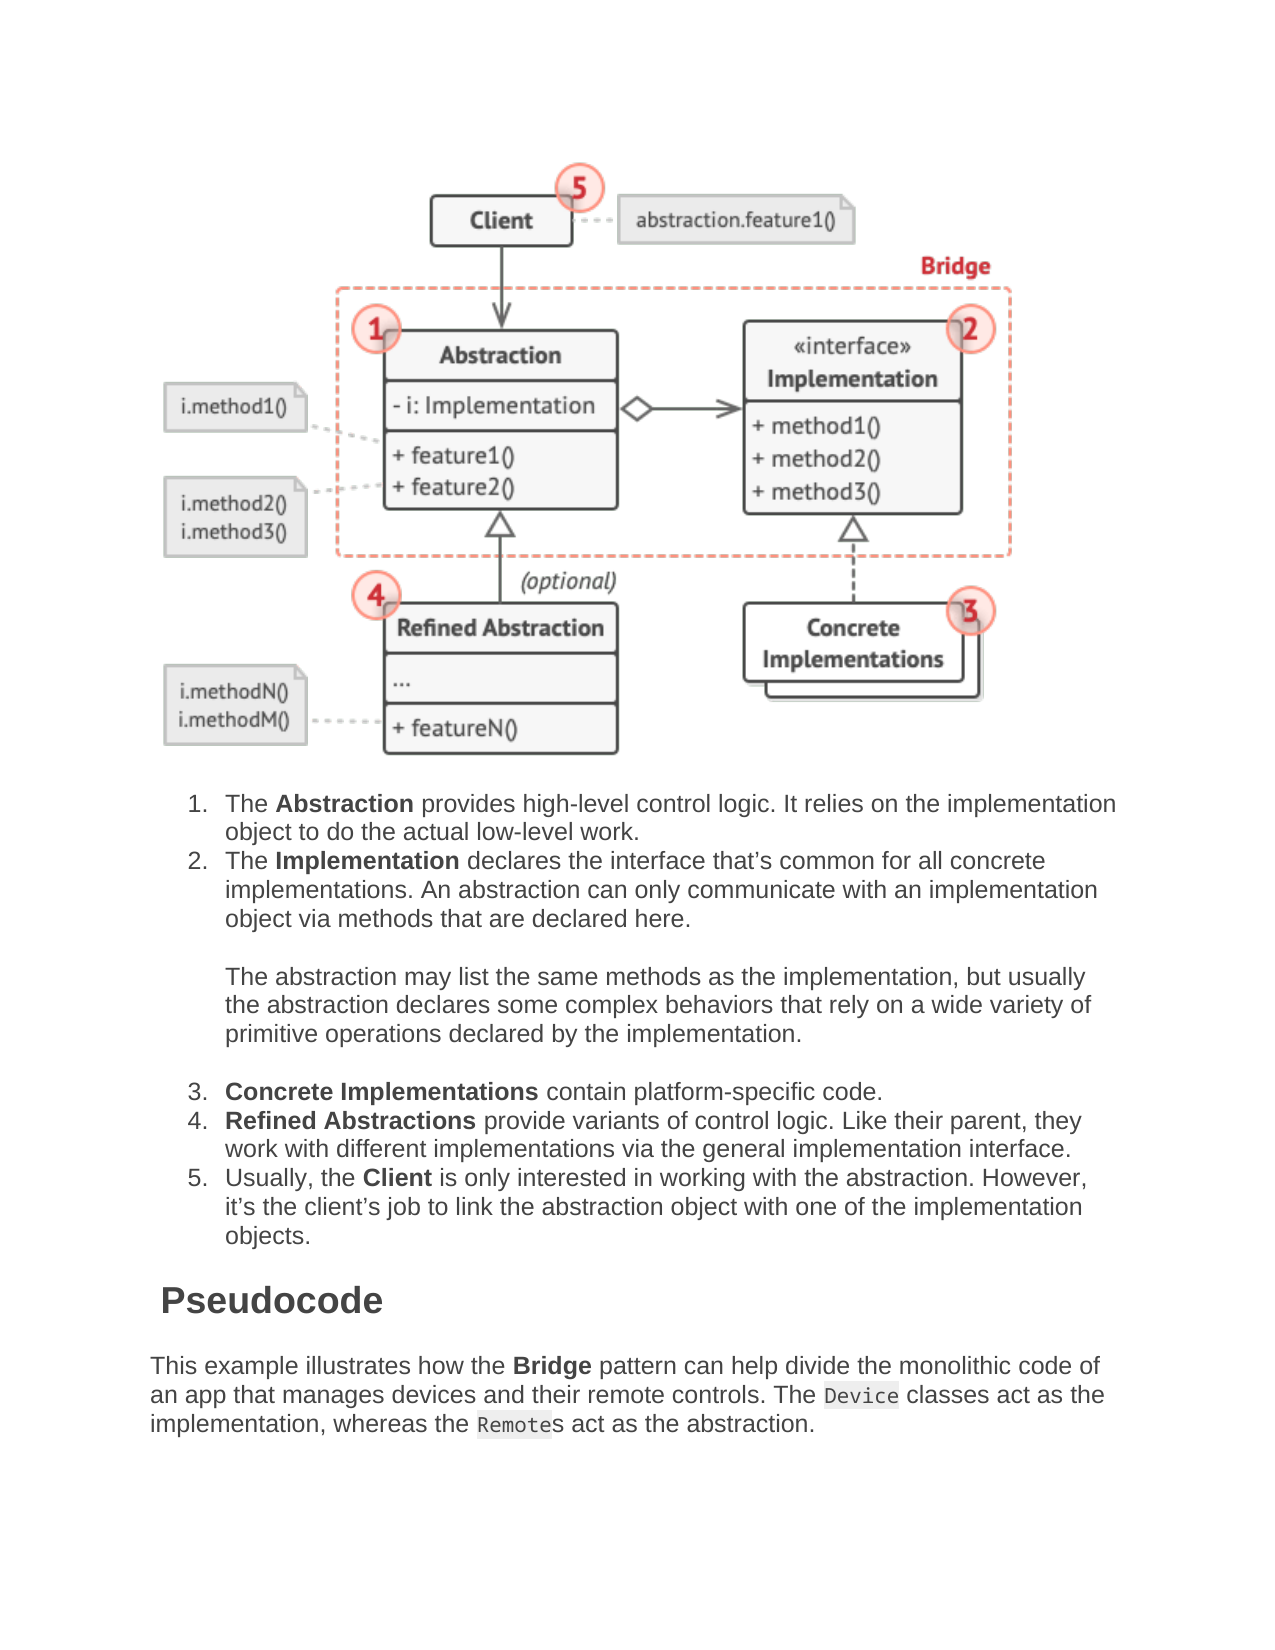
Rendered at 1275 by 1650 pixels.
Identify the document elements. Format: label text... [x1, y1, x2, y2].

text This example illustrates how the Bridge pattern can help divide the monolithic code of an app that manages devices and their remote controls. The Device classes act as the implementation, whereas the Remotes act as the abstraction. [150, 1351, 1125, 1439]
list Refined Abstractions provide variants of control logic. Like their parent, they work with different implementations via the general implementation interface. [187, 1106, 1125, 1163]
text The abstraction may list the same methods as the implementation, but usually the abstraction declares some complex behaviors that rely on a wide variety of primitive operations declared by the implementation. [225, 961, 1125, 1048]
list The Abstraction provides high-level control logic. It relies on the implementation object to do the actual low-level work. [187, 788, 1125, 846]
list Usually, the Client is only interested in working with the abstraction. However, it’s the client’s job to link the abstraction object with one of the implementation objects. [187, 1163, 1125, 1249]
picture [150, 150, 1025, 760]
text Pseudocode [150, 1278, 1125, 1322]
list The Implementation declares the interface that’s common for all concrete implementations. An abstraction can only communicate with an implementation object via methods that are declared here. [187, 846, 1125, 932]
list Concrete Implementations contain platform-specific code. [187, 1077, 1125, 1106]
